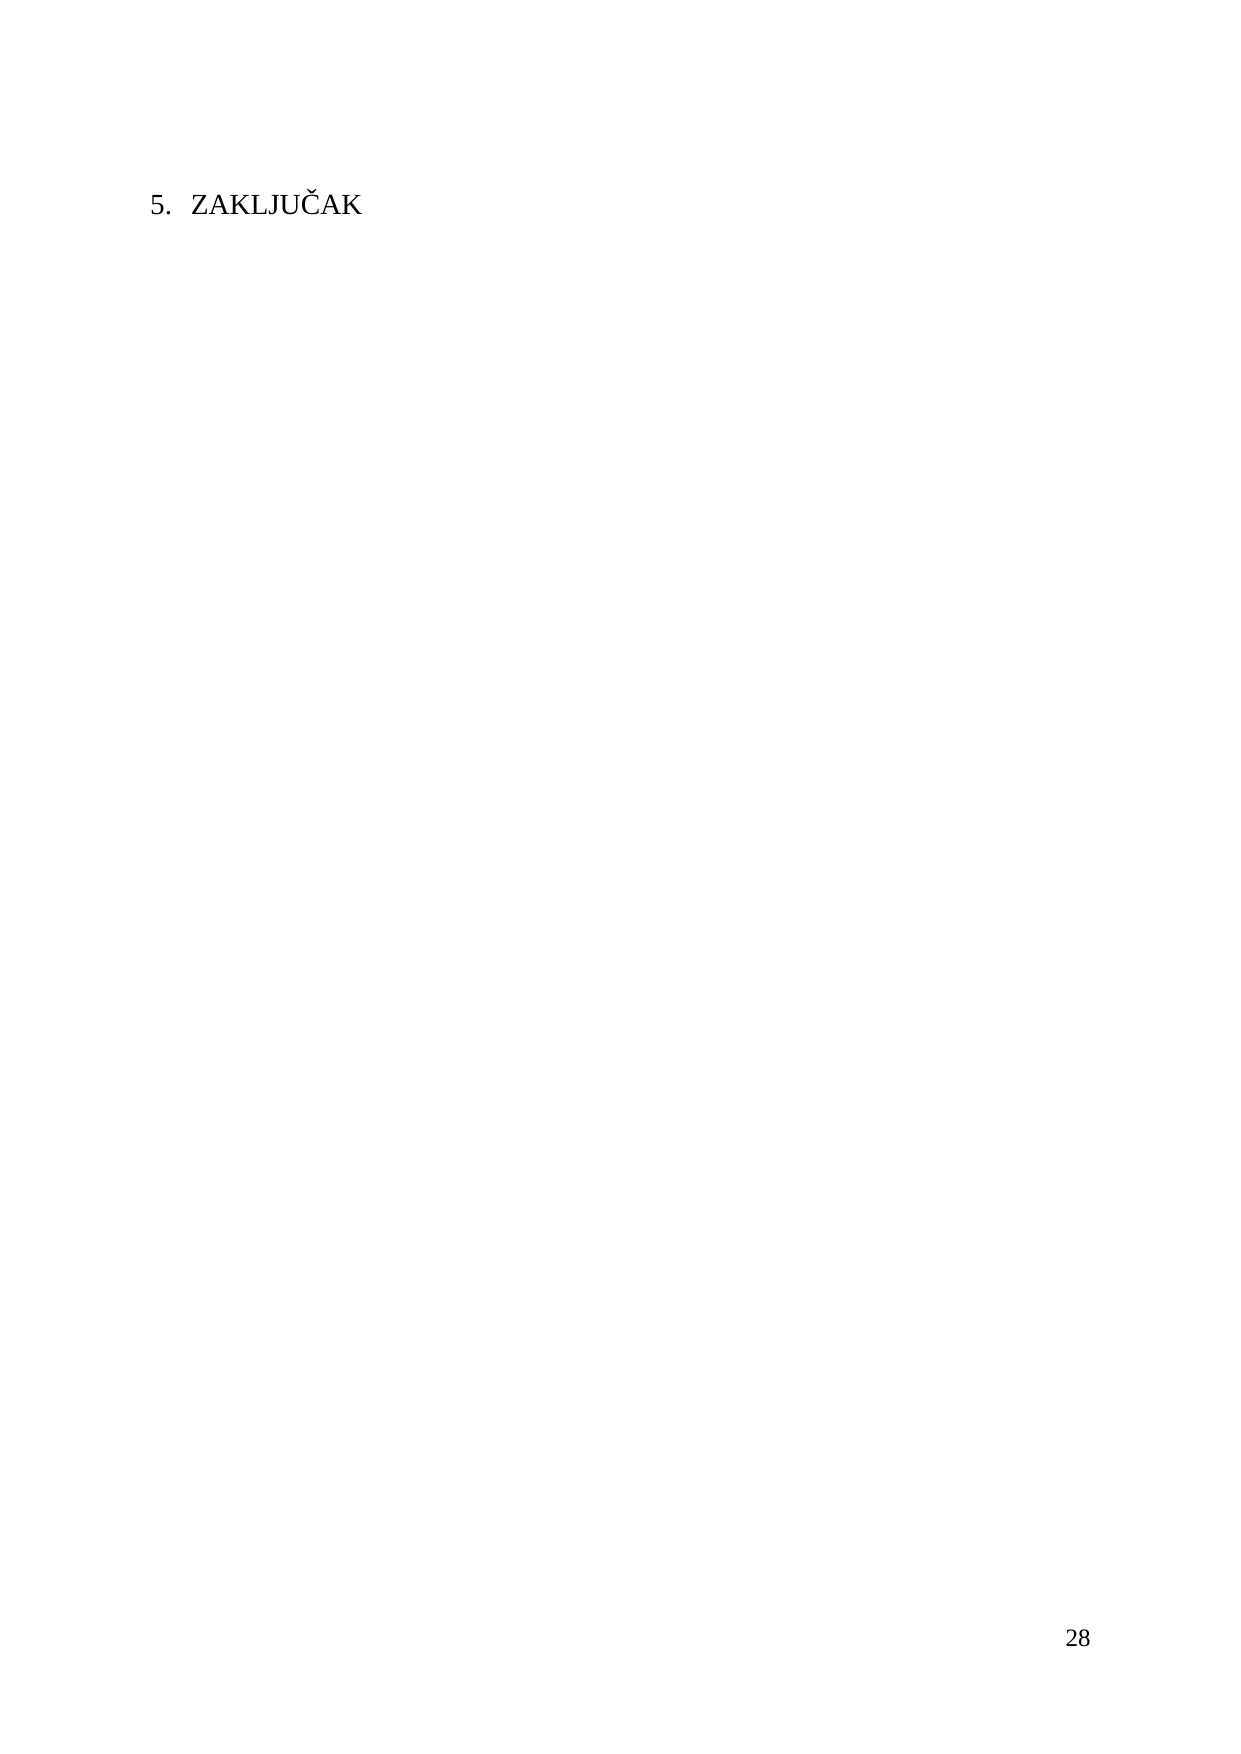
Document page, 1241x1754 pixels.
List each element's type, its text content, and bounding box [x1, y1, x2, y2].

subtitle ZAKLJUČAK [150, 187, 1090, 221]
